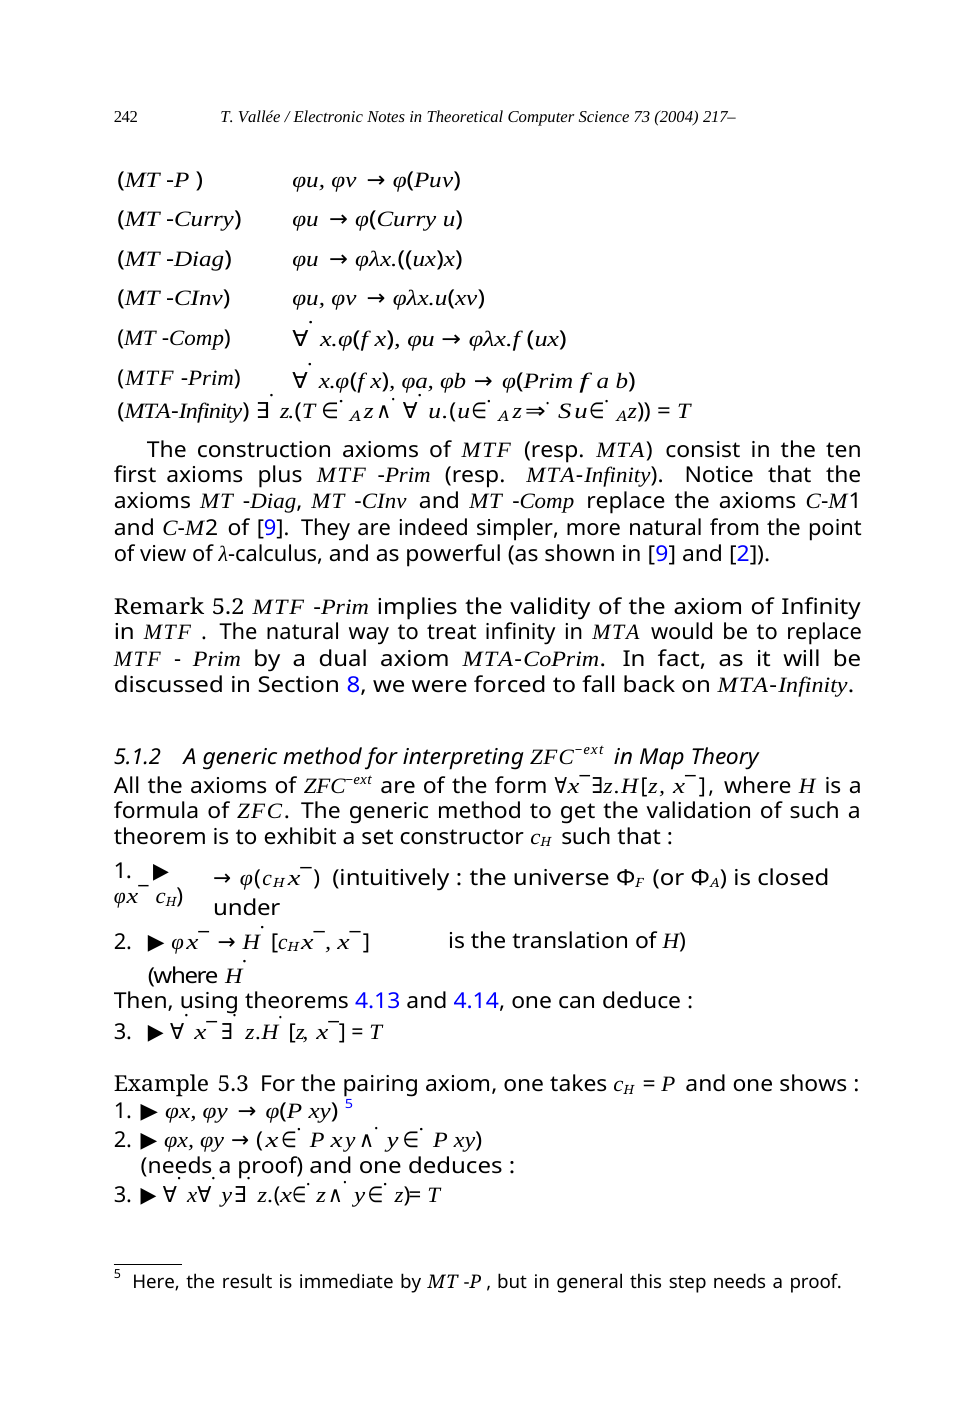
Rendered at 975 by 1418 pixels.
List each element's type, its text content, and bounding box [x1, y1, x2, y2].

list ▶ ∀˙ x∀˙ y∃˙ z.(x∈˙ z∧˙ y∈˙ z)= T [113, 1179, 902, 1208]
list ▶ φx, φy → (x∈˙ P xy∧˙ y∈˙ P xy) (needs a proof) and one deduces : [113, 1123, 606, 1179]
text ∀˙ x.φ(f x), φa, φb → φ(Prim f a b) [292, 356, 902, 394]
text is the translation of H) [448, 925, 902, 955]
list ▶ φx¯ → H˙ [cHx¯, x¯] (where H˙ [113, 921, 435, 991]
text (MT -P ) φu, φv → φ(Puv) (MT -Curry) φu → φ(Curry u) (MT -Diag) φu → φλx.((ux)x) (MT -CInv) φu, φv → φλx.u(xv) [117, 163, 499, 312]
text 1. ▶ φx¯ cH) [113, 857, 201, 910]
text All the axioms of ZFC−ext are of the form ∀x¯∃z.H[z, x¯], where H is a formula of ZFC. The generic method to get the validation of such a theorem is to exhibit a set constructor cH such that : [113, 772, 862, 850]
text (MTA-Infinity) ∃˙ z.(T ∈˙ Az∧˙ ∀˙ u.(u∈˙ Az⇒˙ Su∈˙ Az)) = T [117, 394, 902, 425]
text 5 Here, the result is immediate by MT -P , but in general this step needs a proof. [113, 1262, 902, 1294]
text Remark 5.2 MTF -Prim implies the validity of the axiom of Infinity in MTF . The natural way to treat infinity in MTA would be to replace MTF - Prim by a dual axiom MTA-CoPrim. In fact, as it will be discussed in Section 8, we were forced to fall back on MTA-Infinity. [113, 594, 862, 699]
list ▶ ∀˙ x¯∃˙ z.H˙ [z, x¯]= T [113, 1013, 902, 1046]
text Then, using theorems 4.13 and 4.14, one can deduce : [113, 991, 902, 1013]
list ▶ φx, φy → φ(P xy) 5 [113, 1097, 902, 1123]
text The construction axioms of MTF (resp. MTA) consist in the ten first axioms plus MTF -Prim (resp. MTA-Infinity). Notice that the axioms MT -Diag, MT -CInv and MT -Comp replace the axioms C-M1 and C-M2 of [9]. They are indeed simpler, more natural from the point of view of λ-calculus, and as powerful (as shown in [9] and [2]). [113, 437, 862, 568]
text → φ(cHx¯) (intuitively : the universe ΦF (or ΦA) is closed under [213, 862, 902, 921]
text ∀˙ x.φ(f x), φu → φλx.f (ux) [292, 322, 902, 352]
text Example 5.3 For the pairing axiom, one takes cH = P and one shows : [113, 1068, 902, 1097]
list A generic method for interpreting ZFC−ext in Map Theory [113, 739, 902, 771]
text (MT -Comp) (MTF -Prim) [117, 322, 254, 391]
